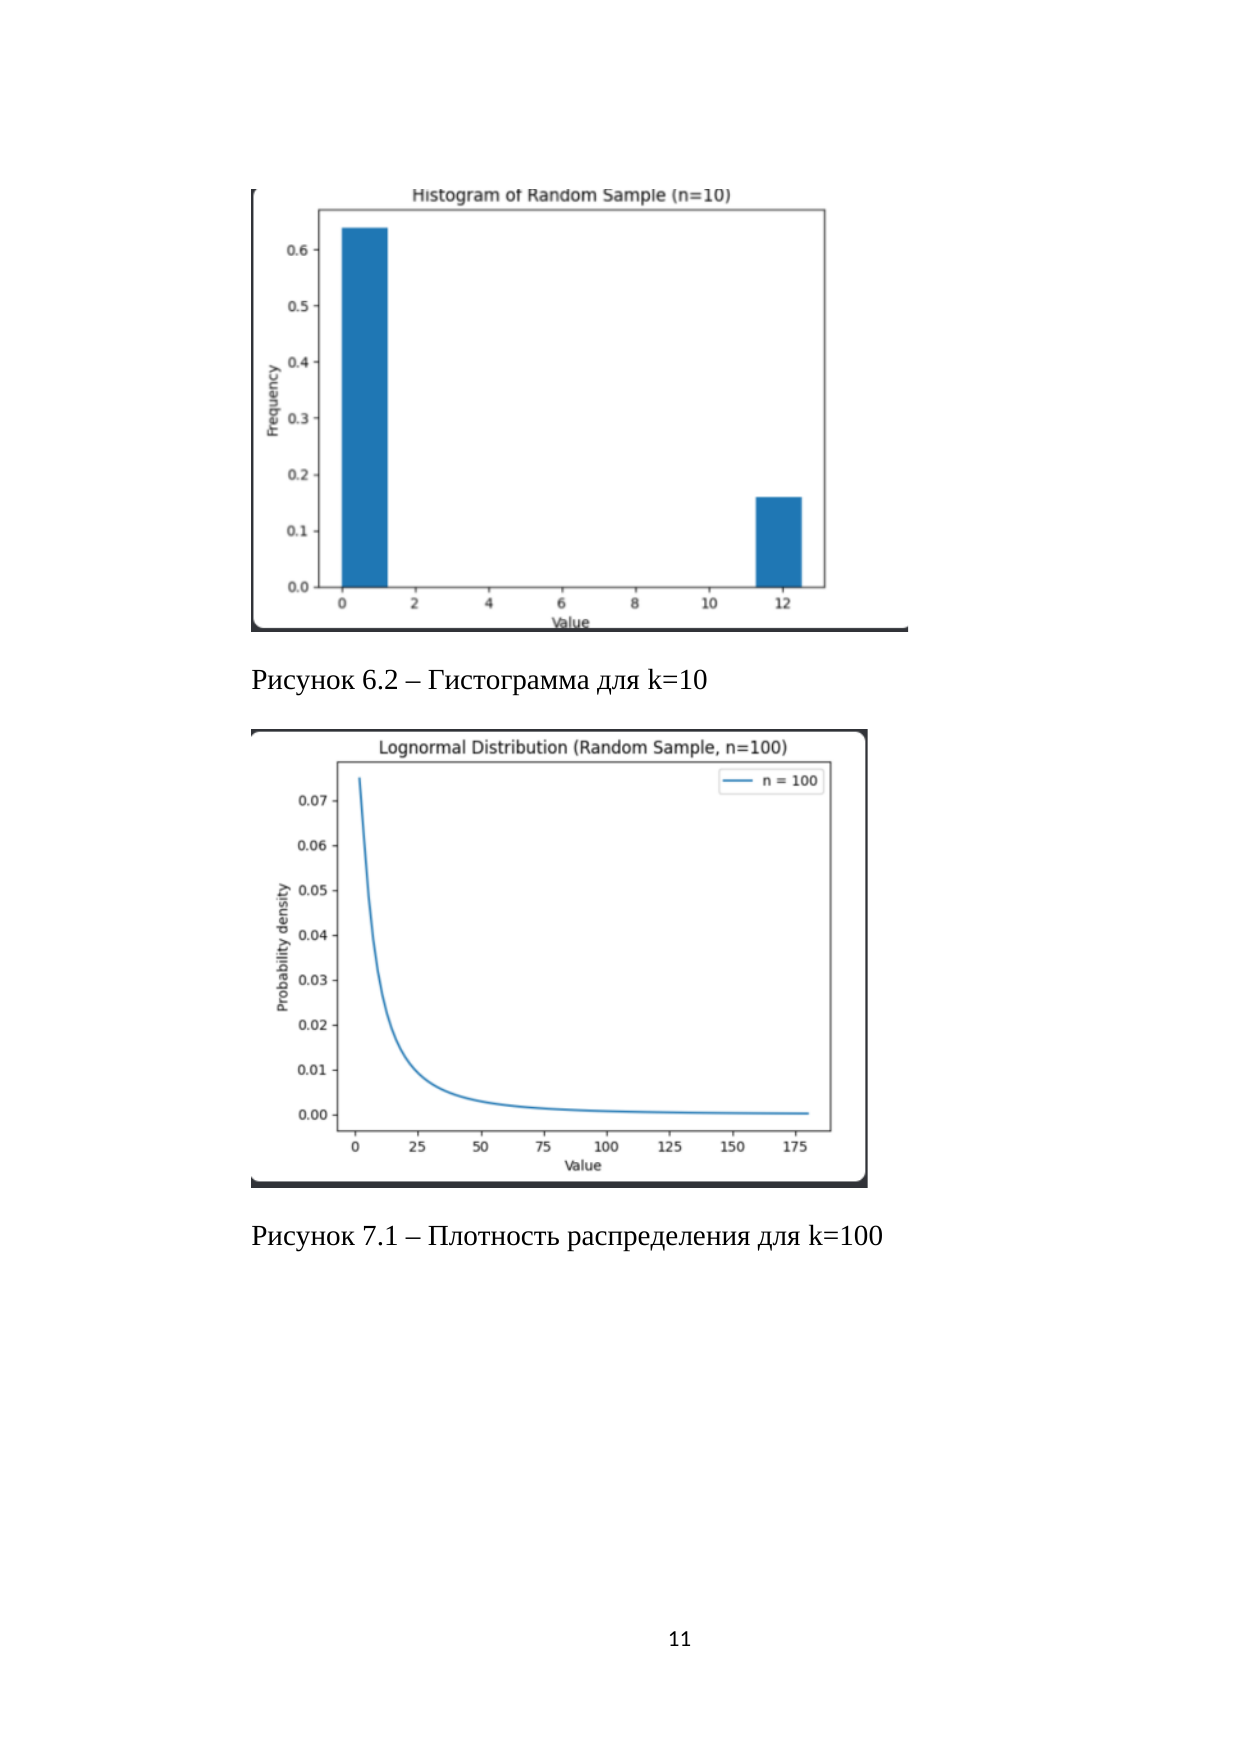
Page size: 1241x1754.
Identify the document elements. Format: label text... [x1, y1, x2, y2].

picture [251, 189, 909, 632]
text Рисунок 6.2 – Гистограмма для k=10 [177, 662, 1181, 696]
text Рисунок 7.1 – Плотность распределения для k=100 [177, 1218, 1181, 1252]
picture [251, 729, 868, 1188]
